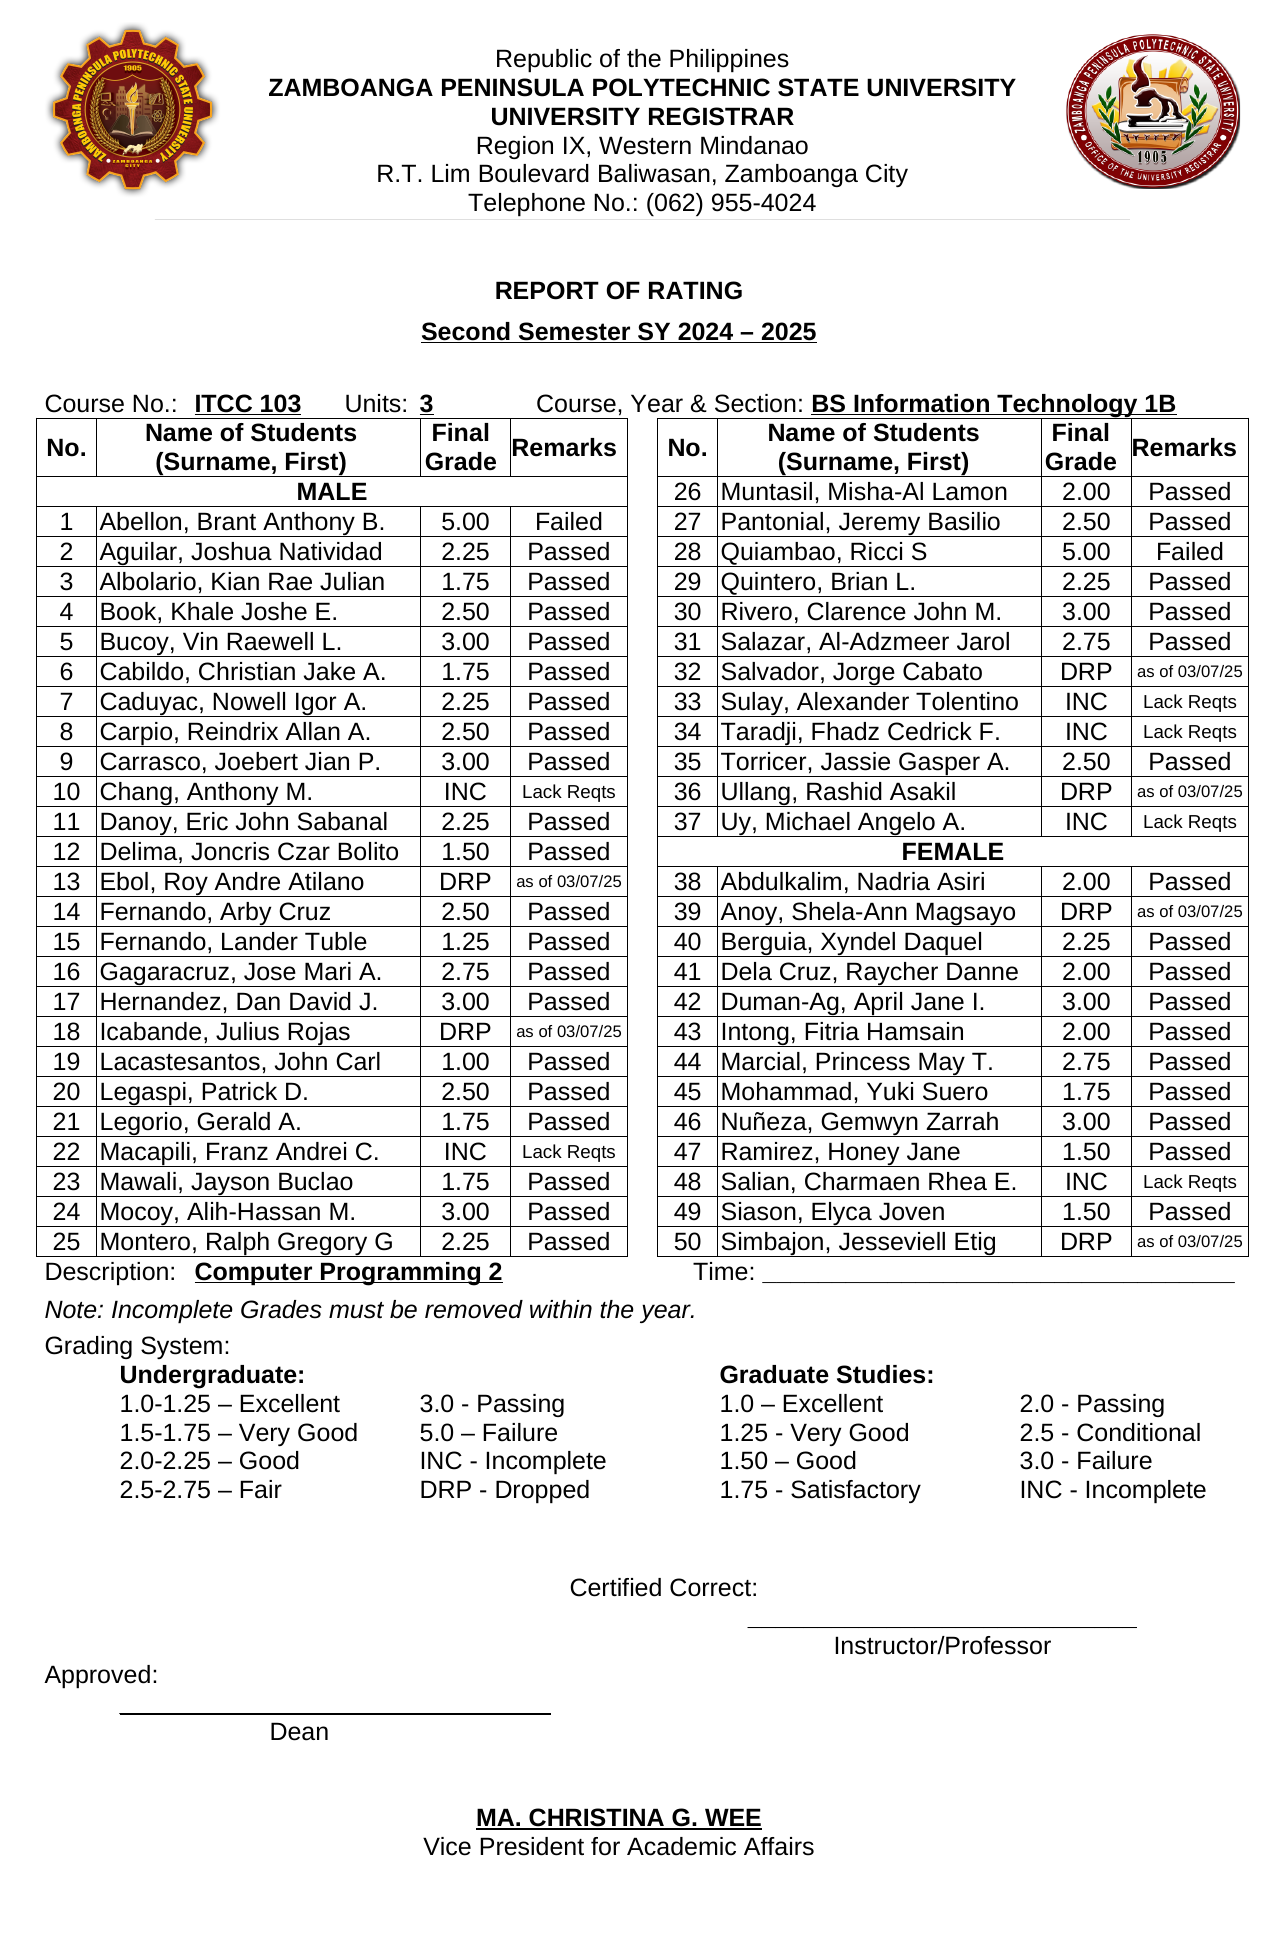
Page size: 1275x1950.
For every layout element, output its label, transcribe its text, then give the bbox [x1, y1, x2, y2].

table_cell Passed [511, 1047, 627, 1076]
table_cell Passed [511, 897, 627, 926]
table_cell 45 [658, 1077, 717, 1106]
table_cell 3.00 [1042, 1107, 1131, 1136]
table_cell Legorio, Gerald A. [97, 1107, 420, 1136]
table_cell as of 03/07/25 [1132, 777, 1248, 806]
table_cell Chang, Anthony M. [97, 777, 420, 806]
table_cell 40 [658, 927, 717, 956]
table_cell Abellon, Brant Anthony B. [97, 507, 420, 536]
table_cell 32 [658, 657, 717, 686]
table_cell Passed [511, 807, 627, 836]
table_header Name of Students (Surname, First) [97, 419, 420, 476]
table_cell [628, 626, 657, 656]
table_cell 2.25 [421, 537, 510, 566]
table_cell Passed [511, 1197, 627, 1226]
table_cell Passed [1132, 1137, 1248, 1166]
table_cell Passed [1132, 567, 1248, 596]
table_cell Lack Reqts [511, 777, 627, 806]
table_header No. [37, 419, 96, 476]
table_cell 38 [658, 867, 717, 896]
table_cell Cabildo, Christian Jake A. [97, 657, 420, 686]
table_cell INC [421, 777, 510, 806]
table_cell 7 [37, 687, 96, 716]
table_cell 9 [37, 747, 96, 776]
table_cell 2.75 [1042, 1047, 1131, 1076]
text _______________________________ [0, 1688, 1240, 1717]
table_cell 26 [658, 477, 717, 506]
table_cell [628, 746, 657, 776]
table_cell Passed [511, 657, 627, 686]
table_cell 2.25 [421, 1227, 510, 1256]
table_cell 2.25 [1042, 927, 1131, 956]
table_cell 27 [658, 507, 717, 536]
table_cell Bucoy, Vin Raewell L. [97, 627, 420, 656]
table_cell 31 [658, 627, 717, 656]
table_cell 2.50 [421, 897, 510, 926]
table_cell 2.00 [1042, 477, 1131, 506]
text Dean [147, 1717, 1240, 1746]
table_cell Simbajon, Jesseviell Etig [718, 1227, 1041, 1256]
table_cell [628, 806, 657, 836]
table_cell [628, 476, 657, 506]
text MA. CHRISTINA G. WEE [0, 1803, 1240, 1832]
table_cell 44 [658, 1047, 717, 1076]
table_cell Passed [1132, 1017, 1248, 1046]
table_cell [628, 776, 657, 806]
table_cell Nuñeza, Gemwyn Zarrah [718, 1107, 1041, 1136]
table_cell Passed [1132, 1047, 1248, 1076]
table_cell as of 03/07/25 [511, 867, 627, 896]
table_cell INC [1042, 1167, 1131, 1196]
table_cell Lack Reqts [1132, 1167, 1248, 1196]
table_cell 34 [658, 717, 717, 746]
table_cell 3.00 [421, 987, 510, 1016]
table_cell Mawali, Jayson Buclao [97, 1167, 420, 1196]
table_cell Marcial, Princess May T. [718, 1047, 1041, 1076]
table_cell 2.50 [421, 597, 510, 626]
text ____________________________ [0, 1602, 1240, 1631]
table_cell Rivero, Clarence John M. [718, 597, 1041, 626]
table_header Remarks [511, 419, 627, 476]
table_cell 20 [37, 1077, 96, 1106]
table_cell as of 03/07/25 [511, 1017, 627, 1046]
table_cell 43 [658, 1017, 717, 1046]
table_cell Aguilar, Joshua Natividad [97, 537, 420, 566]
table_header Final Grade [1042, 419, 1131, 476]
table_cell [628, 836, 657, 866]
table_cell 2.50 [421, 1077, 510, 1106]
table_cell Passed [511, 1107, 627, 1136]
table_cell [628, 1046, 657, 1076]
table_cell [628, 896, 657, 926]
text Instructor/Professor [0, 1631, 1240, 1659]
text REPORT OF RATING [0, 276, 1240, 305]
table_cell [628, 686, 657, 716]
text Undergraduate: Graduate Studies: [44, 1360, 1240, 1389]
table_cell Lack Reqts [1132, 807, 1248, 836]
table_cell 2.25 [421, 807, 510, 836]
table_cell 2.25 [421, 687, 510, 716]
table_cell 21 [37, 1107, 96, 1136]
table_cell Failed [511, 507, 627, 536]
table_cell Passed [511, 1227, 627, 1256]
table_cell Taradji, Fhadz Cedrick F. [718, 717, 1041, 746]
table_cell Passed [1132, 507, 1248, 536]
table_cell [628, 1226, 657, 1256]
text Approved: [0, 1659, 1240, 1688]
table_cell 1 [37, 507, 96, 536]
table_cell Passed [511, 567, 627, 596]
table_cell Salian, Charmaen Rhea E. [718, 1167, 1041, 1196]
table_cell 39 [658, 897, 717, 926]
table_cell Fernando, Lander Tuble [97, 927, 420, 956]
table_cell as of 03/07/25 [1132, 1227, 1248, 1256]
table_cell 25 [37, 1227, 96, 1256]
table_cell [628, 1166, 657, 1196]
text Description: Computer Programming 2 Time: __________________________________ [44, 1257, 1240, 1286]
table_cell Quintero, Brian L. [718, 567, 1041, 596]
table_cell [628, 656, 657, 686]
table_cell 1.75 [421, 657, 510, 686]
table_cell Danoy, Eric John Sabanal [97, 807, 420, 836]
table_cell Gagaracruz, Jose Mari A. [97, 957, 420, 986]
table_cell Lack Reqts [1132, 687, 1248, 716]
text 2.0-2.25 – Good INC - Incomplete 1.50 – Good 3.0 - Failure [0, 1446, 1240, 1475]
table_cell 47 [658, 1137, 717, 1166]
table_cell INC [1042, 687, 1131, 716]
table_cell 5 [37, 627, 96, 656]
table_cell Mohammad, Yuki Suero [718, 1077, 1041, 1106]
table_cell Lack Reqts [511, 1137, 627, 1166]
table_cell Passed [511, 1077, 627, 1106]
table_cell 1.75 [421, 1107, 510, 1136]
table_cell 2.00 [1042, 957, 1131, 986]
table_cell 5.00 [1042, 537, 1131, 566]
table_cell 29 [658, 567, 717, 596]
table_cell Uy, Michael Angelo A. [718, 807, 1041, 836]
table_cell Fernando, Arby Cruz [97, 897, 420, 926]
table_header [628, 418, 657, 476]
table_cell 36 [658, 777, 717, 806]
table_cell Passed [1132, 1197, 1248, 1226]
table_cell Abdulkalim, Nadria Asiri [718, 867, 1041, 896]
table_cell Passed [511, 927, 627, 956]
table_cell 17 [37, 987, 96, 1016]
table_cell Berguia, Xyndel Daquel [718, 927, 1041, 956]
table_cell 10 [37, 777, 96, 806]
table_cell 3 [37, 567, 96, 596]
table_header Remarks [1132, 419, 1248, 476]
table_cell Anoy, Shela-Ann Magsayo [718, 897, 1041, 926]
table_cell 46 [658, 1107, 717, 1136]
text 1.5-1.75 – Very Good 5.0 – Failure 1.25 - Very Good 2.5 - Conditional [0, 1418, 1240, 1446]
table_cell 15 [37, 927, 96, 956]
table_cell Carpio, Reindrix Allan A. [97, 717, 420, 746]
table_cell DRP [1042, 777, 1131, 806]
table_cell [628, 1106, 657, 1136]
table_cell Passed [1132, 1107, 1248, 1136]
table_cell DRP [421, 1017, 510, 1046]
table_cell 37 [658, 807, 717, 836]
table_cell Macapili, Franz Andrei C. [97, 1137, 420, 1166]
table_cell 3.00 [421, 1197, 510, 1226]
table_cell [628, 506, 657, 536]
table_cell [628, 866, 657, 896]
table_cell Ebol, Roy Andre Atilano [97, 867, 420, 896]
table_cell 8 [37, 717, 96, 746]
table_cell 33 [658, 687, 717, 716]
table_cell [628, 926, 657, 956]
table_cell 2.50 [1042, 507, 1131, 536]
text Course No.: ITCC 103 Units: 3 Course, Year & Section: BS Information Technology 1B [44, 389, 1240, 417]
table_cell [628, 1136, 657, 1166]
table_cell DRP [1042, 657, 1131, 686]
table_cell INC [421, 1137, 510, 1166]
table_cell 42 [658, 987, 717, 1016]
table_cell 35 [658, 747, 717, 776]
table_cell Dela Cruz, Raycher Danne [718, 957, 1041, 986]
table_cell Passed [511, 1167, 627, 1196]
table_cell 14 [37, 897, 96, 926]
table_cell 2.50 [1042, 747, 1131, 776]
table_cell 28 [658, 537, 717, 566]
table_cell 22 [37, 1137, 96, 1166]
table_cell 1.75 [1042, 1077, 1131, 1106]
table_cell 1.25 [421, 927, 510, 956]
table_cell Legaspi, Patrick D. [97, 1077, 420, 1106]
table_cell 16 [37, 957, 96, 986]
table_cell Icabande, Julius Rojas [97, 1017, 420, 1046]
text Vice President for Academic Affairs [0, 1832, 1240, 1861]
table_cell Delima, Joncris Czar Bolito [97, 837, 420, 866]
table_cell 2.75 [1042, 627, 1131, 656]
table_cell MALE [37, 477, 627, 506]
table_cell Hernandez, Dan David J. [97, 987, 420, 1016]
table_cell 23 [37, 1167, 96, 1196]
table_cell 6 [37, 657, 96, 686]
table_cell Salazar, Al-Adzmeer Jarol [718, 627, 1041, 656]
table_cell 24 [37, 1197, 96, 1226]
table_cell Montero, Ralph Gregory G [97, 1227, 420, 1256]
table_cell 3.00 [421, 627, 510, 656]
table_cell 1.50 [421, 837, 510, 866]
table_cell Passed [1132, 627, 1248, 656]
table_cell Pantonial, Jeremy Basilio [718, 507, 1041, 536]
picture [44, 22, 221, 198]
table_cell [628, 596, 657, 626]
table_cell INC [1042, 807, 1131, 836]
table_cell 48 [658, 1167, 717, 1196]
table_cell Torricer, Jassie Gasper A. [718, 747, 1041, 776]
table_cell Intong, Fitria Hamsain [718, 1017, 1041, 1046]
table_cell Passed [511, 717, 627, 746]
table_cell [628, 1076, 657, 1106]
table_header Final Grade [421, 419, 510, 476]
text Certified Correct: [0, 1573, 1240, 1602]
table_cell Passed [1132, 477, 1248, 506]
table_cell DRP [1042, 1227, 1131, 1256]
table_cell [628, 986, 657, 1016]
text Note: Incomplete Grades must be removed within the year. [0, 1295, 1240, 1324]
table_cell [628, 956, 657, 986]
table_cell 3.00 [421, 747, 510, 776]
table_cell 2.00 [1042, 867, 1131, 896]
table_cell Passed [1132, 987, 1248, 1016]
table_cell 2.25 [1042, 567, 1131, 596]
table_cell [628, 716, 657, 746]
table_cell Passed [1132, 867, 1248, 896]
table_cell Ullang, Rashid Asakil [718, 777, 1041, 806]
table_cell Passed [511, 837, 627, 866]
table_cell 2 [37, 537, 96, 566]
table_cell 19 [37, 1047, 96, 1076]
table_cell 2.75 [421, 957, 510, 986]
table_cell Passed [511, 747, 627, 776]
table_cell Passed [1132, 1077, 1248, 1106]
table_cell Duman-Ag, April Jane I. [718, 987, 1041, 1016]
table_cell 49 [658, 1197, 717, 1226]
table_cell 11 [37, 807, 96, 836]
table_cell Passed [511, 687, 627, 716]
table_cell Passed [511, 957, 627, 986]
table_cell 30 [658, 597, 717, 626]
table_cell Albolario, Kian Rae Julian [97, 567, 420, 596]
table_cell 2.50 [421, 717, 510, 746]
table_cell 1.50 [1042, 1137, 1131, 1166]
table_cell 50 [658, 1227, 717, 1256]
text 1.0-1.25 – Excellent 3.0 - Passing 1.0 – Excellent 2.0 - Passing [0, 1389, 1240, 1418]
table_cell 1.75 [421, 1167, 510, 1196]
table_cell [628, 1196, 657, 1226]
table_cell 3.00 [1042, 987, 1131, 1016]
table_cell as of 03/07/25 [1132, 657, 1248, 686]
table_cell 1.00 [421, 1047, 510, 1076]
table_cell Passed [1132, 927, 1248, 956]
table_cell Ramirez, Honey Jane [718, 1137, 1041, 1166]
table_cell DRP [421, 867, 510, 896]
table_cell Caduyac, Nowell Igor A. [97, 687, 420, 716]
table_cell 1.75 [421, 567, 510, 596]
table_cell Passed [511, 627, 627, 656]
table_cell [628, 1016, 657, 1046]
table_cell [628, 536, 657, 566]
table_cell 2.00 [1042, 1017, 1131, 1046]
text Second Semester SY 2024 – 2025 [0, 317, 1240, 346]
table_cell 18 [37, 1017, 96, 1046]
table_cell Lack Reqts [1132, 717, 1248, 746]
table_cell Failed [1132, 537, 1248, 566]
table_cell 3.00 [1042, 597, 1131, 626]
table_cell Mocoy, Alih-Hassan M. [97, 1197, 420, 1226]
table_cell Quiambao, Ricci S [718, 537, 1041, 566]
table_header No. [658, 419, 717, 476]
table_cell Passed [511, 987, 627, 1016]
text Grading System: [0, 1331, 1240, 1360]
table_header Name of Students (Surname, First) [718, 419, 1041, 476]
table_cell Passed [1132, 957, 1248, 986]
table_cell Siason, Elyca Joven [718, 1197, 1041, 1226]
table_cell 13 [37, 867, 96, 896]
text 2.5-2.75 – Fair DRP - Dropped 1.75 - Satisfactory INC - Incomplete [0, 1475, 1240, 1504]
table_cell as of 03/07/25 [1132, 897, 1248, 926]
table_cell Lacastesantos, John Carl [97, 1047, 420, 1076]
table_cell DRP [1042, 897, 1131, 926]
table_cell 4 [37, 597, 96, 626]
table_cell Passed [511, 597, 627, 626]
table_cell Muntasil, Misha-Al Lamon [718, 477, 1041, 506]
table_cell 12 [37, 837, 96, 866]
table_cell FEMALE [658, 837, 1248, 866]
table_cell INC [1042, 717, 1131, 746]
table_cell 1.50 [1042, 1197, 1131, 1226]
table_cell Passed [1132, 597, 1248, 626]
table_cell Salvador, Jorge Cabato [718, 657, 1041, 686]
table_cell [628, 566, 657, 596]
table_cell Passed [1132, 747, 1248, 776]
table_cell Sulay, Alexander Tolentino [718, 687, 1041, 716]
table_cell Carrasco, Joebert Jian P. [97, 747, 420, 776]
table_cell Passed [511, 537, 627, 566]
picture [1064, 32, 1241, 189]
table_cell 41 [658, 957, 717, 986]
table_cell 5.00 [421, 507, 510, 536]
table_cell Book, Khale Joshe E. [97, 597, 420, 626]
